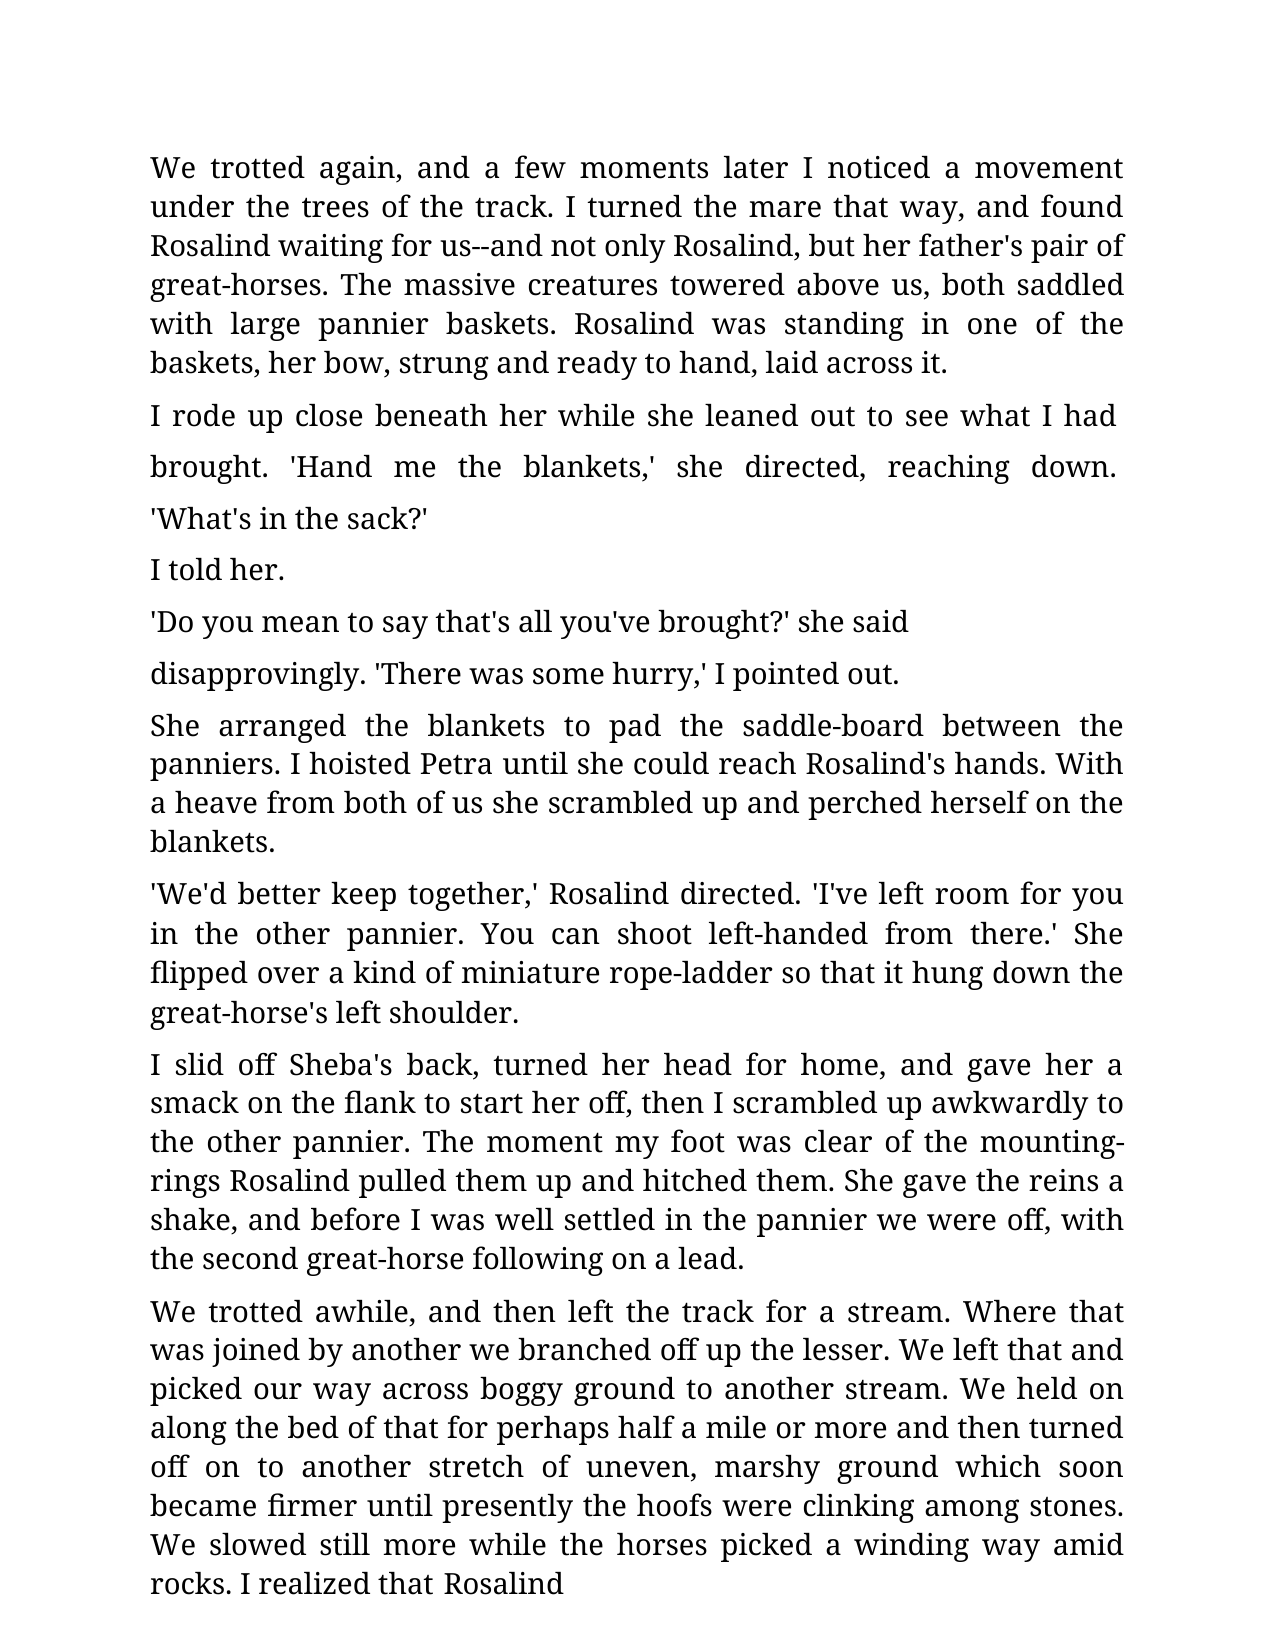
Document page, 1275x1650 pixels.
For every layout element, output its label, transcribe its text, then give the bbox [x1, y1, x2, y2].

text 'Do you mean to say that's all you've brought?' she said disapprovingly. 'There was some hurry,' I pointed out. [150, 602, 1079, 693]
text I rode up close beneath her while she leaned out to see what I had brought. 'Hand me the blankets,' she directed, reaching down. 'What's in the sack?' [150, 395, 1118, 538]
text I told her. [150, 550, 1137, 589]
text We trotted again, and a few moments later I noticed a movement under the trees of the track. I turned the mare that way, and found Rosalind waiting for us--and not only Rosalind, but her father's pair of great-horses. The massive creatures towered above us, both saddled with large pannier baskets. Rosalind was standing in one of the baskets, her bow, strung and ready to hand, laid across it. [150, 148, 1126, 382]
text We trotted awhile, and then left the track for a stream. Where that was joined by another we branched off up the lesser. We left that and picked our way across boggy ground to another stream. We held on along the bed of that for perhaps half a mile or more and then turned off on to another stretch of uneven, marshy ground which soon became firmer until presently the hoofs were clinking among stones. We slowed still more while the horses picked a winding way amid rocks. I realized that Rosalind [150, 1291, 1126, 1603]
text I slid off Sheba's back, turned her head for home, and gave her a smack on the flank to start her off, then I scrambled up awkwardly to the other pannier. The moment my foot was clear of the mounting-rings Rosalind pulled them up and hitched them. She gave the reins a shake, and before I was well settled in the pannier we were off, with the second great-horse following on a lead. [150, 1044, 1126, 1278]
text She arranged the blankets to pad the saddle-board between the panniers. I hoisted Petra until she could reach Rosalind's hands. With a heave from both of us she scrambled up and perched herself on the blankets. [150, 706, 1126, 861]
text 'We'd better keep together,' Rosalind directed. 'I've left room for you in the other pannier. You can shoot left-handed from there.' She flipped over a kind of miniature rope-ladder so that it hung down the great-horse's left shoulder. [150, 873, 1126, 1032]
